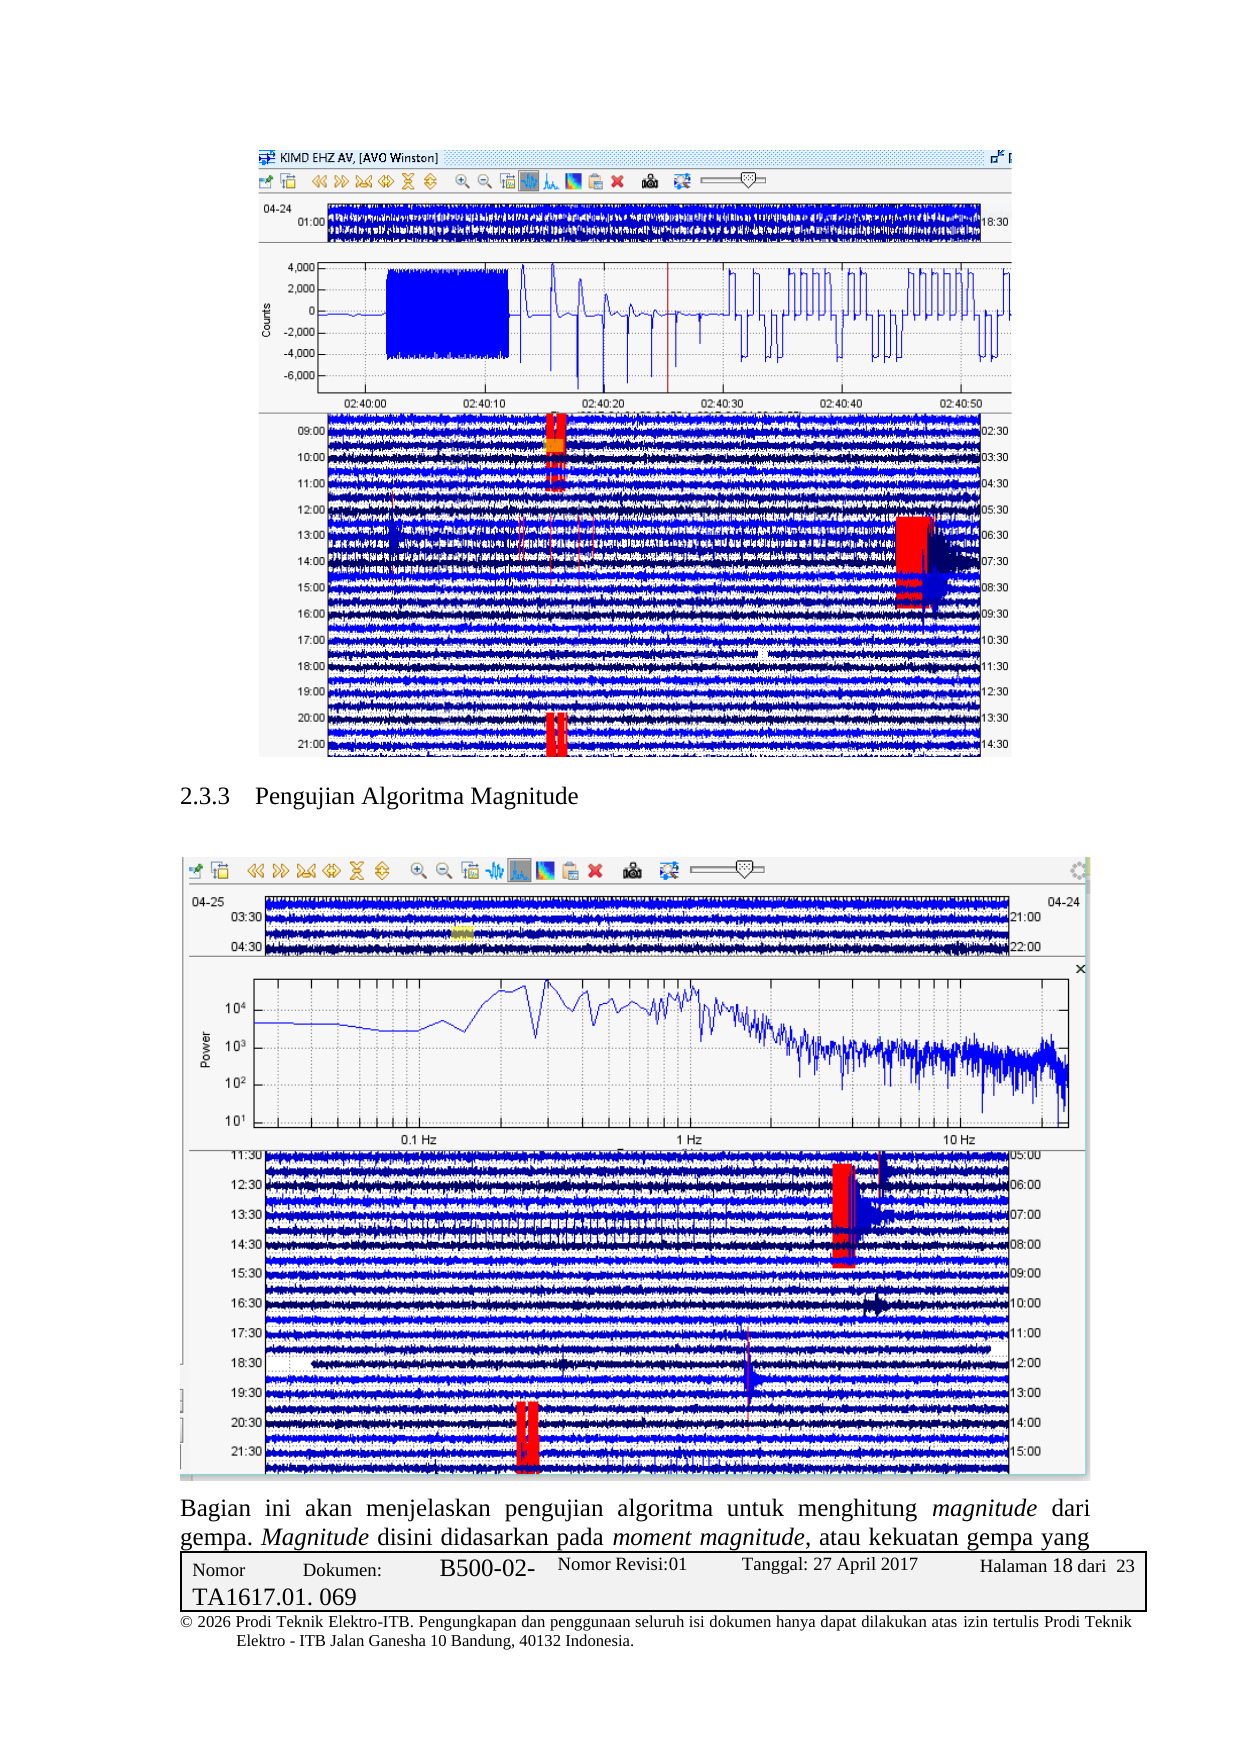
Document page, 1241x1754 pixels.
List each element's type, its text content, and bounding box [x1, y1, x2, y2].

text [180, 1493, 1090, 1551]
picture [180, 857, 1091, 1481]
picture [258, 150, 1012, 757]
subtitle Pengujian Algoritma Magnitude [180, 781, 1090, 810]
